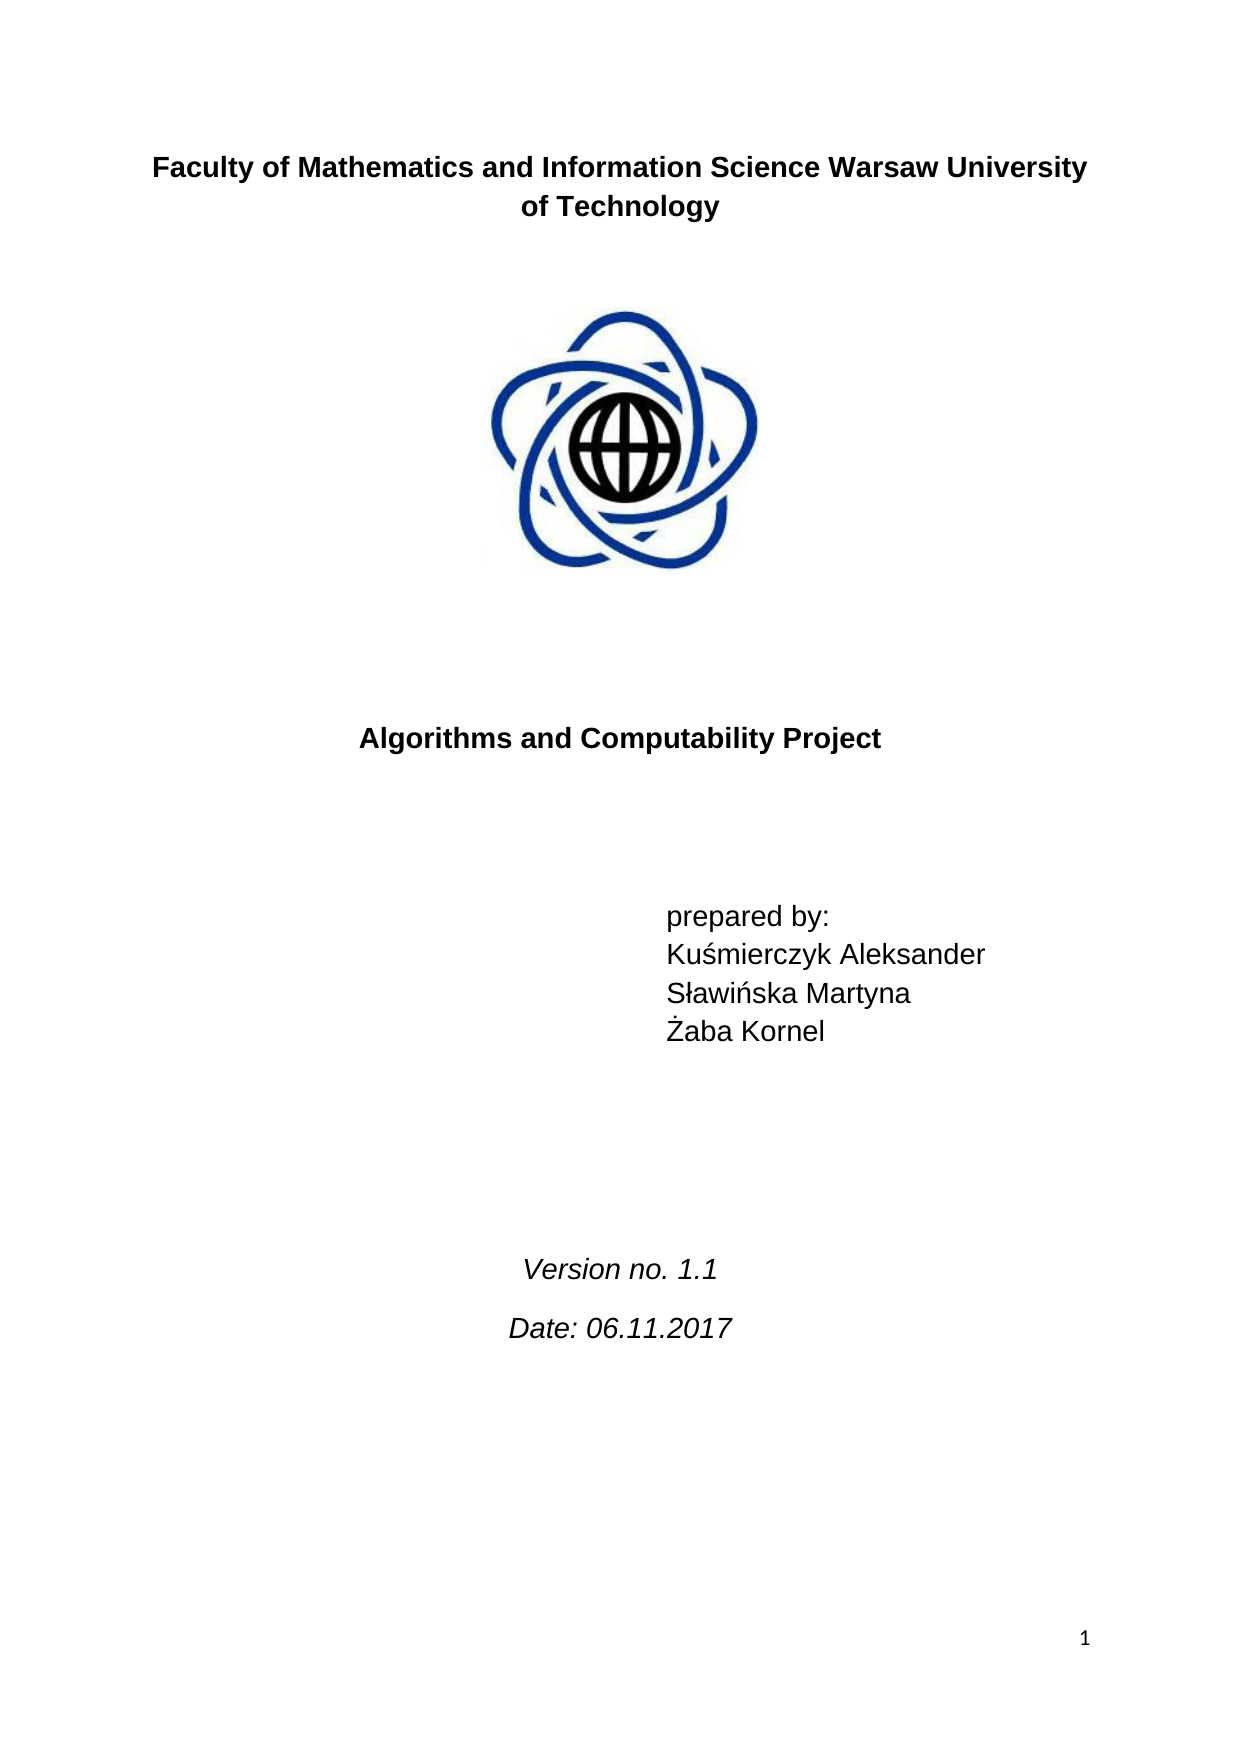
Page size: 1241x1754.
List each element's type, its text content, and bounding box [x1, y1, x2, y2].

text prepared by: Kuśmierczyk Aleksander Sławińska Martyna Żaba Kornel [666, 899, 1090, 1048]
text Algorithms and Computability Project [150, 721, 1090, 754]
text Date: 06.11.2017 [150, 1311, 1090, 1345]
text Faculty of Mathematics and Information Science Warsaw University of Technology [150, 150, 1090, 222]
text Version no. 1.1 [150, 1252, 1090, 1285]
